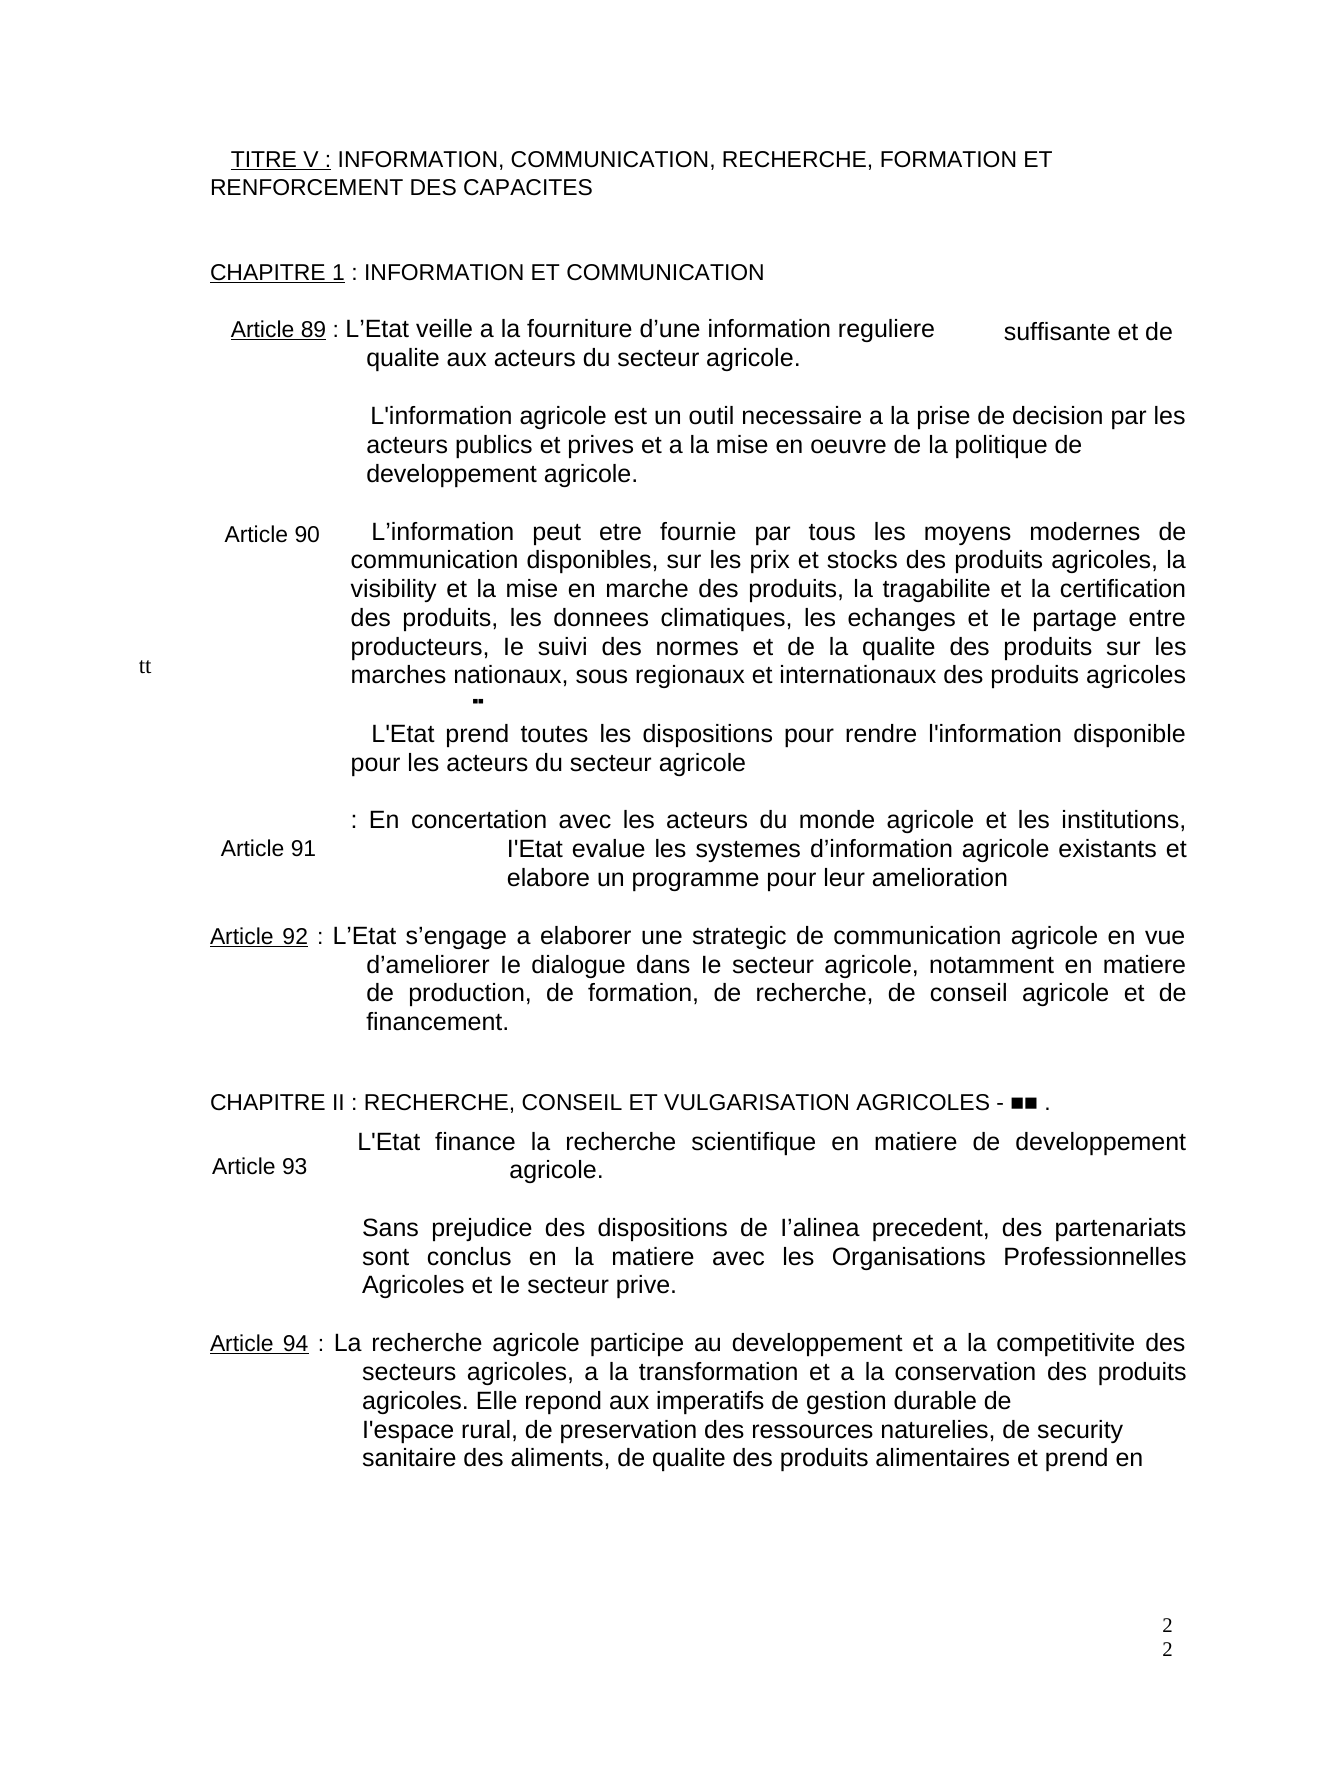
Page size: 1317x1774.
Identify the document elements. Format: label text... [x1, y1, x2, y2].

text : En concertation avec les acteurs du monde agricole et les institutions, I'Etat evalue les systemes d’information agricole existants et elabore un programme pour leur amelioration [210, 806, 1188, 892]
text Sans prejudice des dispositions de I’alinea precedent, des partenariats sont conclus en la matiere avec les Organisations Professionnelles Agricoles et Ie secteur prive. [362, 1213, 1188, 1299]
list L’information peut etre fournie par tous les moyens modernes de communication disponibles, sur les prix et stocks des produits agricoles, la visibility et la mise en marche des produits, la tragabilite et la certification des produits, les donnees climatiques, les echanges et Ie partage entre producteurs, Ie suivi des normes et de la qualite des produits sur les marches nationaux, sous regionaux et internationaux des produits agricoles [210, 516, 1188, 689]
text CHAPITRE 1 : INFORMATION ET COMMUNICATION [210, 259, 1188, 285]
text Article 89 : L’Etat veille a la fourniture d’une information reguliere qualite aux acteurs du secteur agricole. [231, 314, 1188, 372]
text CHAPITRE II : RECHERCHE, CONSEIL ET VULGARISATION AGRICOLES - ■■ . [210, 1098, 1188, 1113]
text Article 92 : L’Etat s’engage a elaborer une strategic de communication agricole en vue d’ameliorer Ie dialogue dans Ie secteur agricole, notamment en matiere de production, de formation, de recherche, de conseil agricole et de financement. [210, 921, 1188, 1036]
text L'Etat finance la recherche scientifique en matiere de developpement agricole. [210, 1128, 1188, 1184]
text TITRE V : INFORMATION, COMMUNICATION, RECHERCHE, FORMATION ET RENFORCEMENT DES CAPACITES [210, 146, 1188, 201]
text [362, 1414, 1188, 1472]
text L'Etat prend toutes les dispositions pour rendre l'information disponible pour les acteurs du secteur agricole [210, 721, 1188, 776]
text Article 94 : La recherche agricole participe au developpement et a la competitivite des secteurs agricoles, a la transformation et a la conservation des produits agricoles. Elle repond aux imperatifs de gestion durable de [210, 1328, 1188, 1414]
text L'information agricole est un outil necessaire a la prise de decision par les acteurs publics et prives et a la mise en oeuvre de la politique de developpement agricole. [366, 401, 1188, 487]
